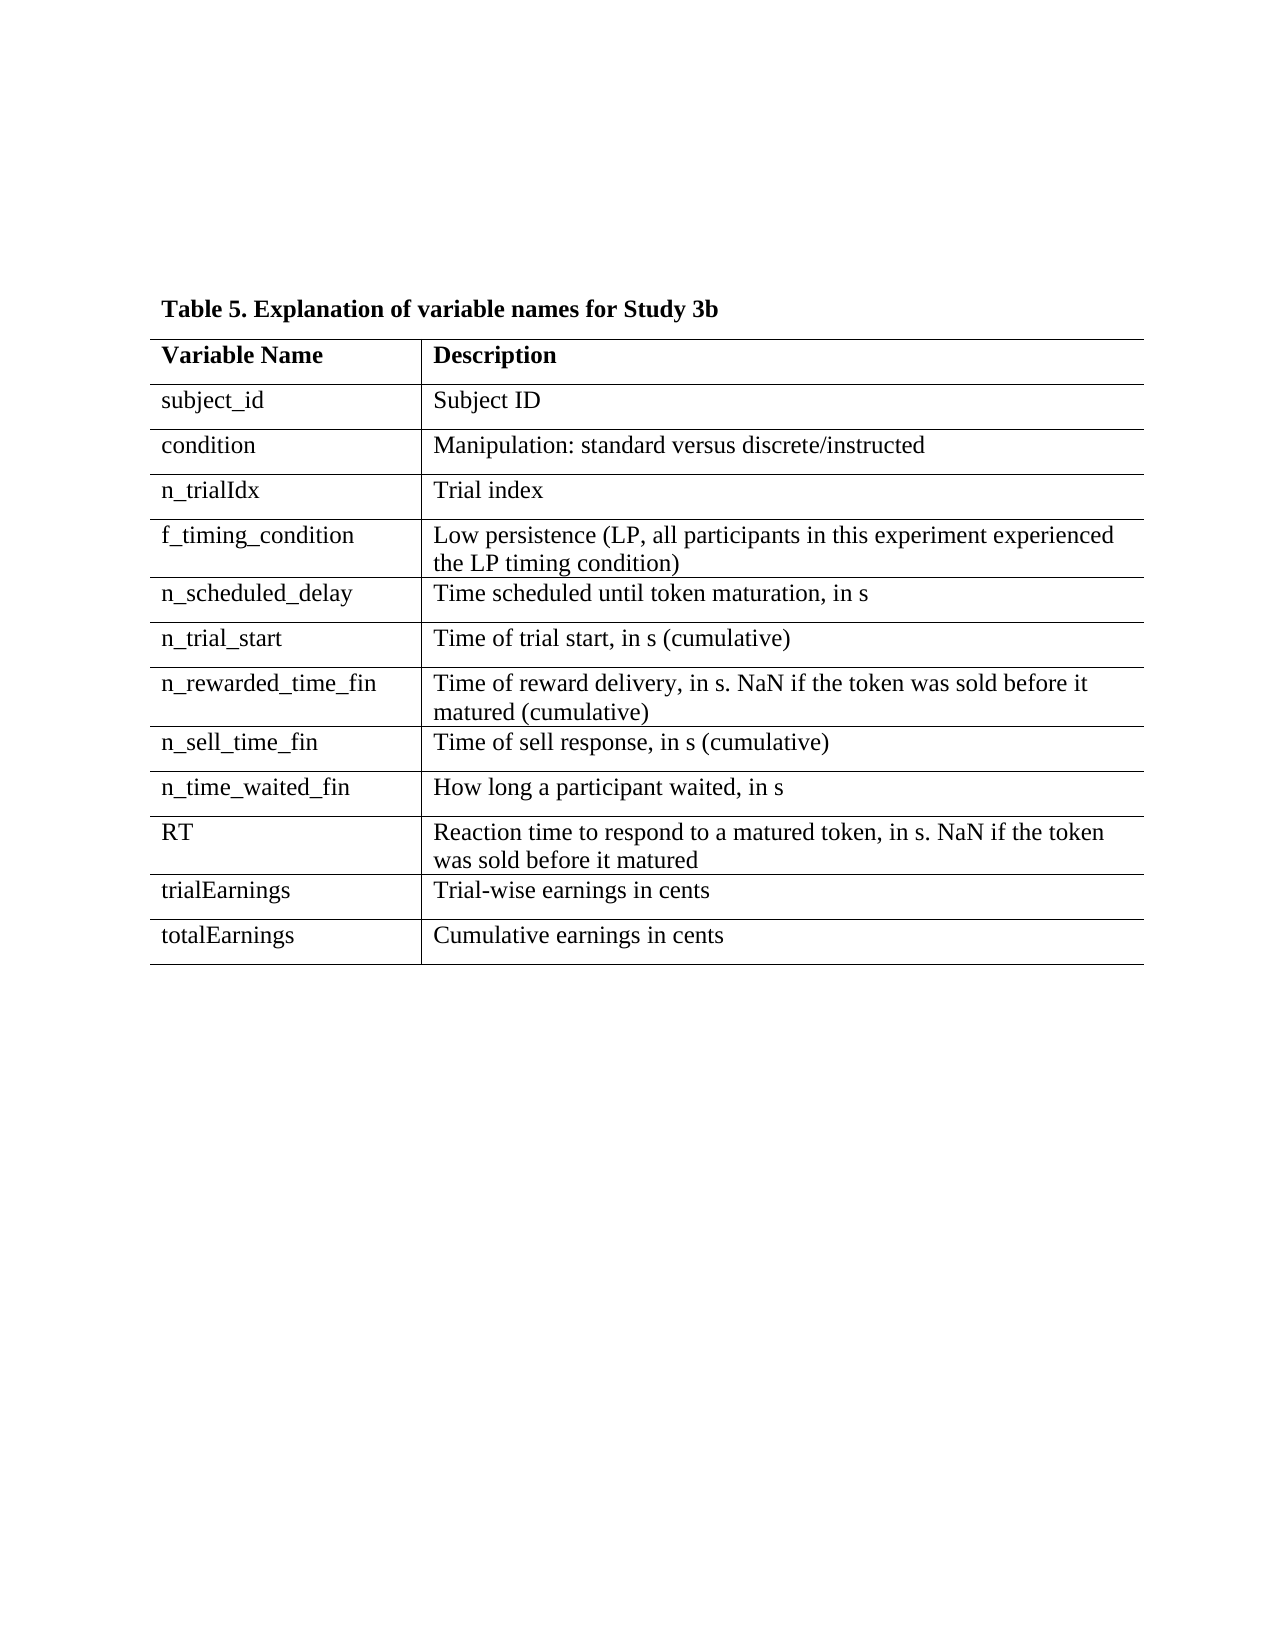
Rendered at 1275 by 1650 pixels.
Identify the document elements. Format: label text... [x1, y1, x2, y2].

table_cell n_trialIdx [150, 475, 421, 519]
table_cell Trial index [422, 475, 1144, 519]
table_cell Time scheduled until token maturation, in s [422, 578, 1144, 622]
table_cell n_sell_time_fin [150, 727, 421, 771]
table_cell Cumulative earnings in cents [422, 920, 1144, 964]
table_cell Low persistence (LP, all participants in this experiment experienced the LP timing condition) [422, 520, 1144, 577]
table_cell Time of reward delivery, in s. NaN if the token was sold before it matured (cumulative) [422, 668, 1144, 726]
table_cell Manipulation: standard versus discrete/instructed [422, 430, 1144, 474]
table_cell RT [150, 817, 421, 874]
table_cell n_time_waited_fin [150, 772, 421, 816]
table_cell Reaction time to respond to a matured token, in s. NaN if the token was sold before it matured [422, 817, 1144, 874]
table_cell subject_id [150, 385, 421, 429]
table_cell n_trial_start [150, 623, 421, 667]
table_cell totalEarnings [150, 920, 421, 964]
table_cell n_scheduled_delay [150, 578, 421, 622]
table_cell How long a participant waited, in s [422, 772, 1144, 816]
table_cell trialEarnings [150, 875, 421, 919]
table_cell Time of sell response, in s (cumulative) [422, 727, 1144, 771]
table_cell condition [150, 430, 421, 474]
table_cell f_timing_condition [150, 520, 421, 577]
table_header Table 5. Explanation of variable names for Study 3b [150, 294, 1144, 339]
table_cell Subject ID [422, 385, 1144, 429]
table_cell n_rewarded_time_fin [150, 668, 421, 726]
table_cell Time of trial start, in s (cumulative) [422, 623, 1144, 667]
table_cell Description [422, 340, 1144, 384]
table_cell Trial-wise earnings in cents [422, 875, 1144, 919]
table_cell Variable Name [150, 340, 421, 384]
